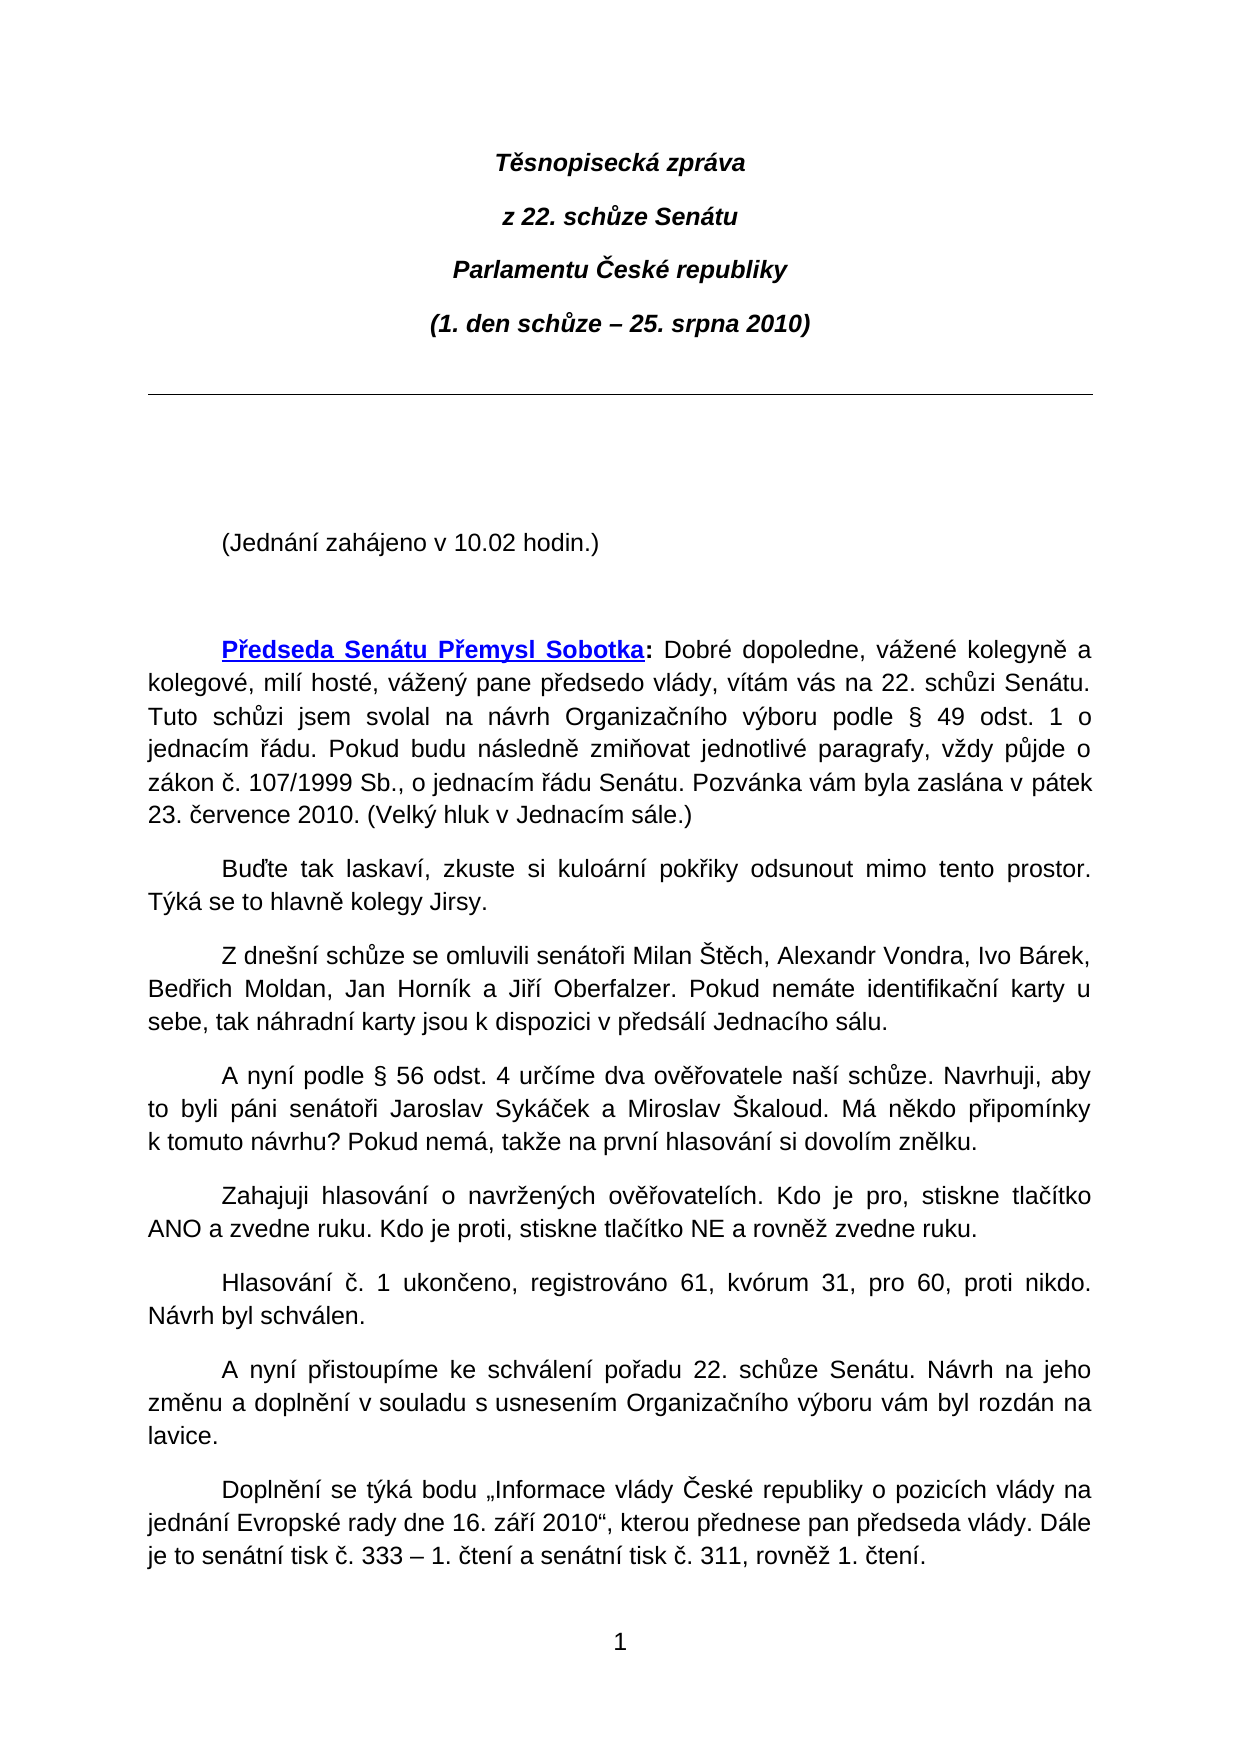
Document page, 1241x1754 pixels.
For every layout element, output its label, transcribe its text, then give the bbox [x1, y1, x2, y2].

text (Jednání zahájeno v 10.02 hodin.) [148, 528, 1093, 556]
text Zahajuji hlasování o navržených ověřovatelích. Kdo je pro, stiskne tlačítko ANO a zvedne ruku. Kdo je proti, stiskne tlačítko NE a rovněž zvedne ruku. [148, 1181, 1093, 1243]
text Hlasování č. 1 ukončeno, registrováno 61, kvórum 31, pro 60, proti nikdo. Návrh byl schválen. [148, 1268, 1093, 1330]
text Z dnešní schůze se omluvili senátoři Milan Štěch, Alexandr Vondra, Ivo Bárek, Bedřich Moldan, Jan Horník a Jiří Oberfalzer. Pokud nemáte identifikační karty u sebe, tak náhradní karty jsou k dispozici v předsálí Jednacího sálu. [148, 941, 1093, 1036]
text Těsnopisecká zpráva [148, 148, 1093, 176]
text A nyní podle § 56 odst. 4 určíme dva ověřovatele naší schůze. Navrhuji, aby to byli páni senátoři Jaroslav Sykáček a Miroslav Škaloud. Má někdo připomínky k tomuto návrhu? Pokud nemá, takže na první hlasování si dovolím znělku. [148, 1061, 1093, 1156]
text (1. den schůze – 25. srpna 2010) [148, 309, 1093, 338]
text z 22. schůze Senátu [148, 201, 1093, 230]
text A nyní přistoupíme ke schválení pořadu 22. schůze Senátu. Návrh na jeho změnu a doplnění v souladu s usnesením Organizačního výboru vám byl rozdán na lavice. [148, 1355, 1093, 1449]
text Parlamentu České republiky [148, 255, 1093, 284]
text Doplnění se týká bodu „Informace vlády České republiky o pozicích vlády na jednání Evropské rady dne 16. září 2010“, kterou přednese pan předseda vlády. Dále je to senátní tisk č. 333 – 1. čtení a senátní tisk č. 311, rovněž 1. čtení. [148, 1475, 1093, 1569]
text Buďte tak laskaví, zkuste si kuloární pokřiky odsunout mimo tento prostor. Týká se to hlavně kolegy Jirsy. [148, 854, 1093, 916]
text Předseda Senátu Přemysl Sobotka: Dobré dopoledne, vážené kolegyně a kolegové, milí hosté, vážený pane předsedo vlády, vítám vás na 22. schůzi Senátu. Tuto schůzi jsem svolal na návrh Organizačního výboru podle § 49 odst. 1 o jednacím řádu. Pokud budu následně zmiňovat jednotlivé paragrafy, vždy půjde o zákon č. 107/1999 Sb., o jednacím řádu Senátu. Pozvánka vám byla zaslána v pátek 23. července 2010. (Velký hluk v Jednacím sále.) [148, 635, 1093, 829]
